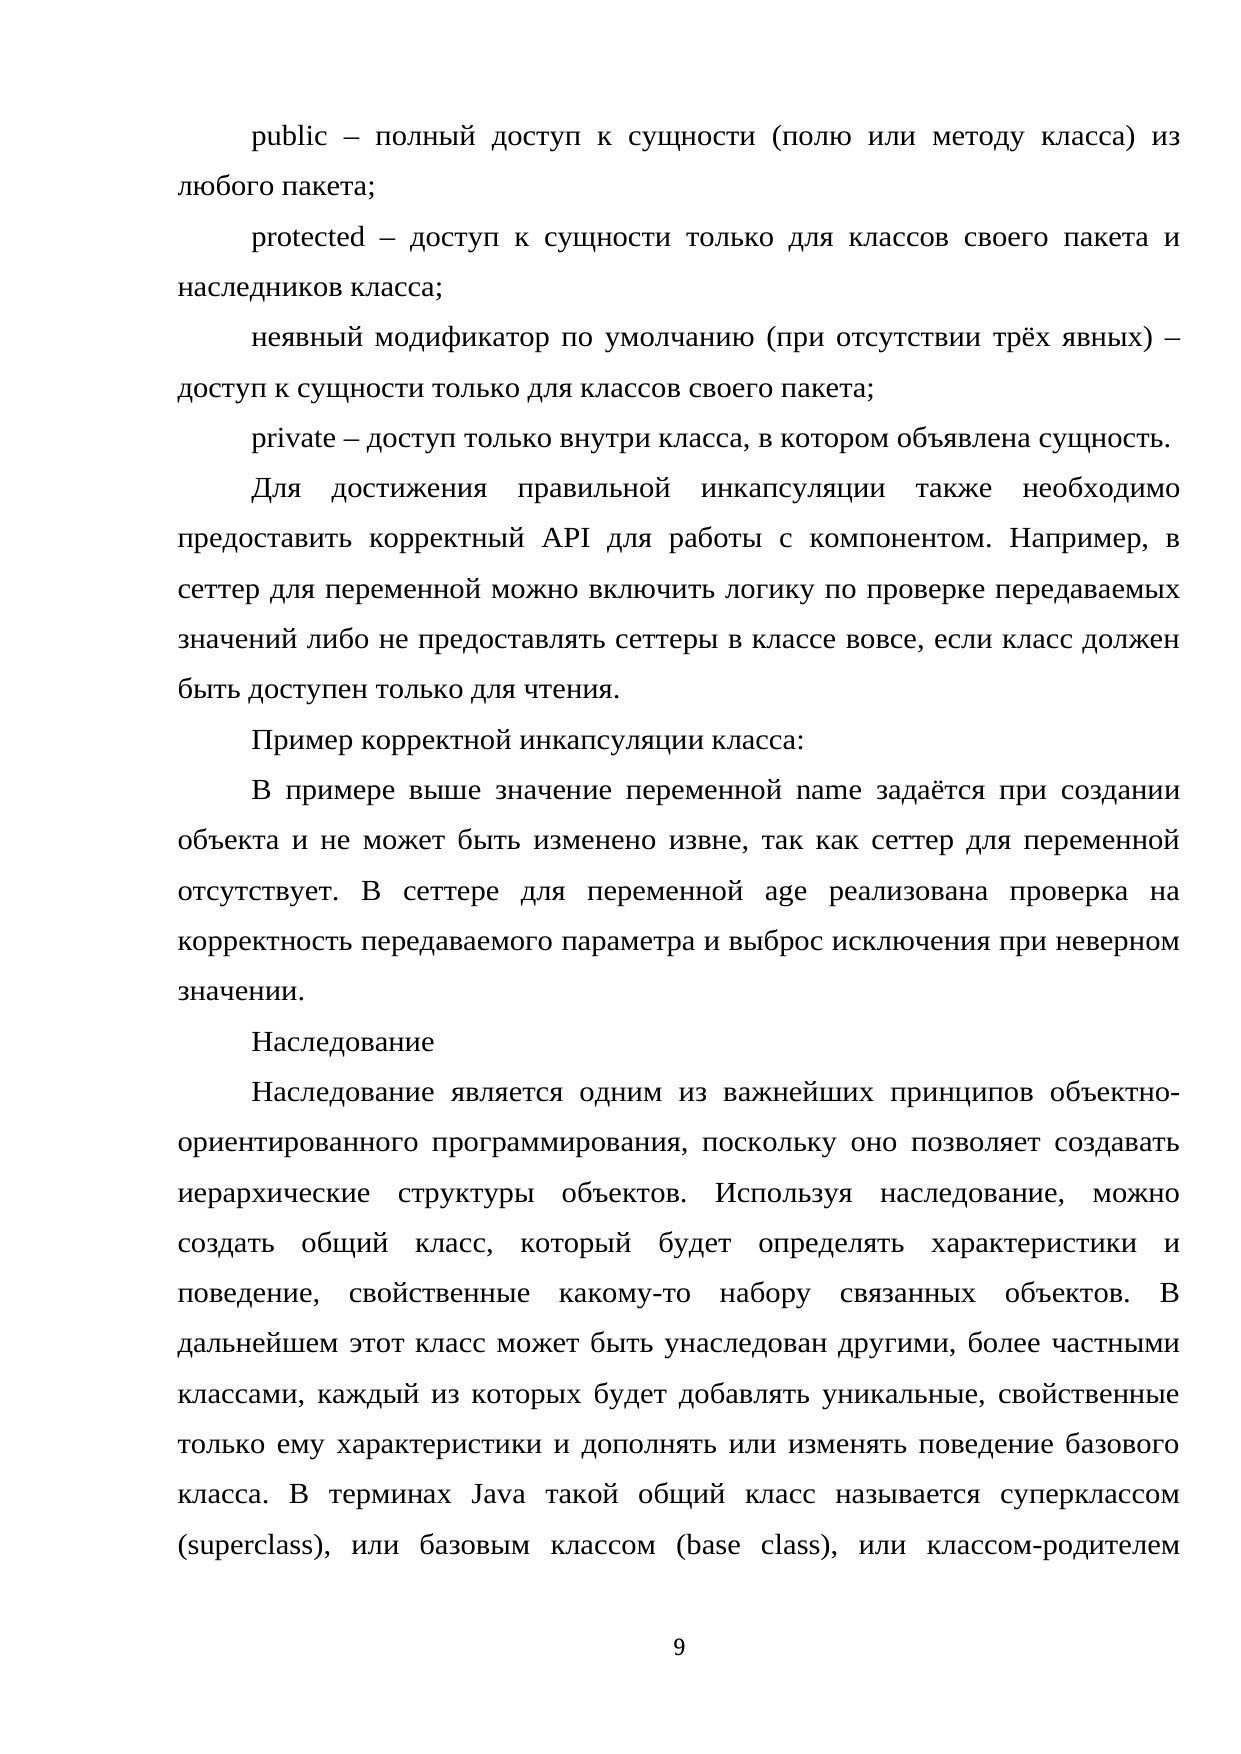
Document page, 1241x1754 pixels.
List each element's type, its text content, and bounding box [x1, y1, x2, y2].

text Пример корректной инкапсуляции класса: [177, 722, 1181, 755]
text неявный модификатор по умолчанию (при отсутствии трёх явных) – доступ к сущности только для классов своего пакета; [177, 319, 1181, 403]
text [177, 1074, 1181, 1560]
text protected – доступ к сущности только для классов своего пакета и наследников класса; [177, 219, 1181, 303]
text Наследование [177, 1024, 1181, 1057]
text Для достижения правильной инкапсуляции также необходимо предоставить корректный API для работы с компонентом. Например, в сеттер для переменной можно включить логику по проверке передаваемых значений либо не предоставлять сеттеры в классе вовсе, если класс должен быть доступен только для чтения. [177, 470, 1181, 705]
text В примере выше значение переменной name задаётся при создании объекта и не может быть изменено извне, так как сеттер для переменной отсутствует. В сеттере для переменной age реализована проверка на корректность передаваемого параметра и выброс исключения при неверном значении. [177, 772, 1181, 1007]
text private – доступ только внутри класса, в котором объявлена сущность. [177, 420, 1181, 453]
text public – полный доступ к сущности (полю или методу класса) из любого пакета; [177, 118, 1181, 202]
